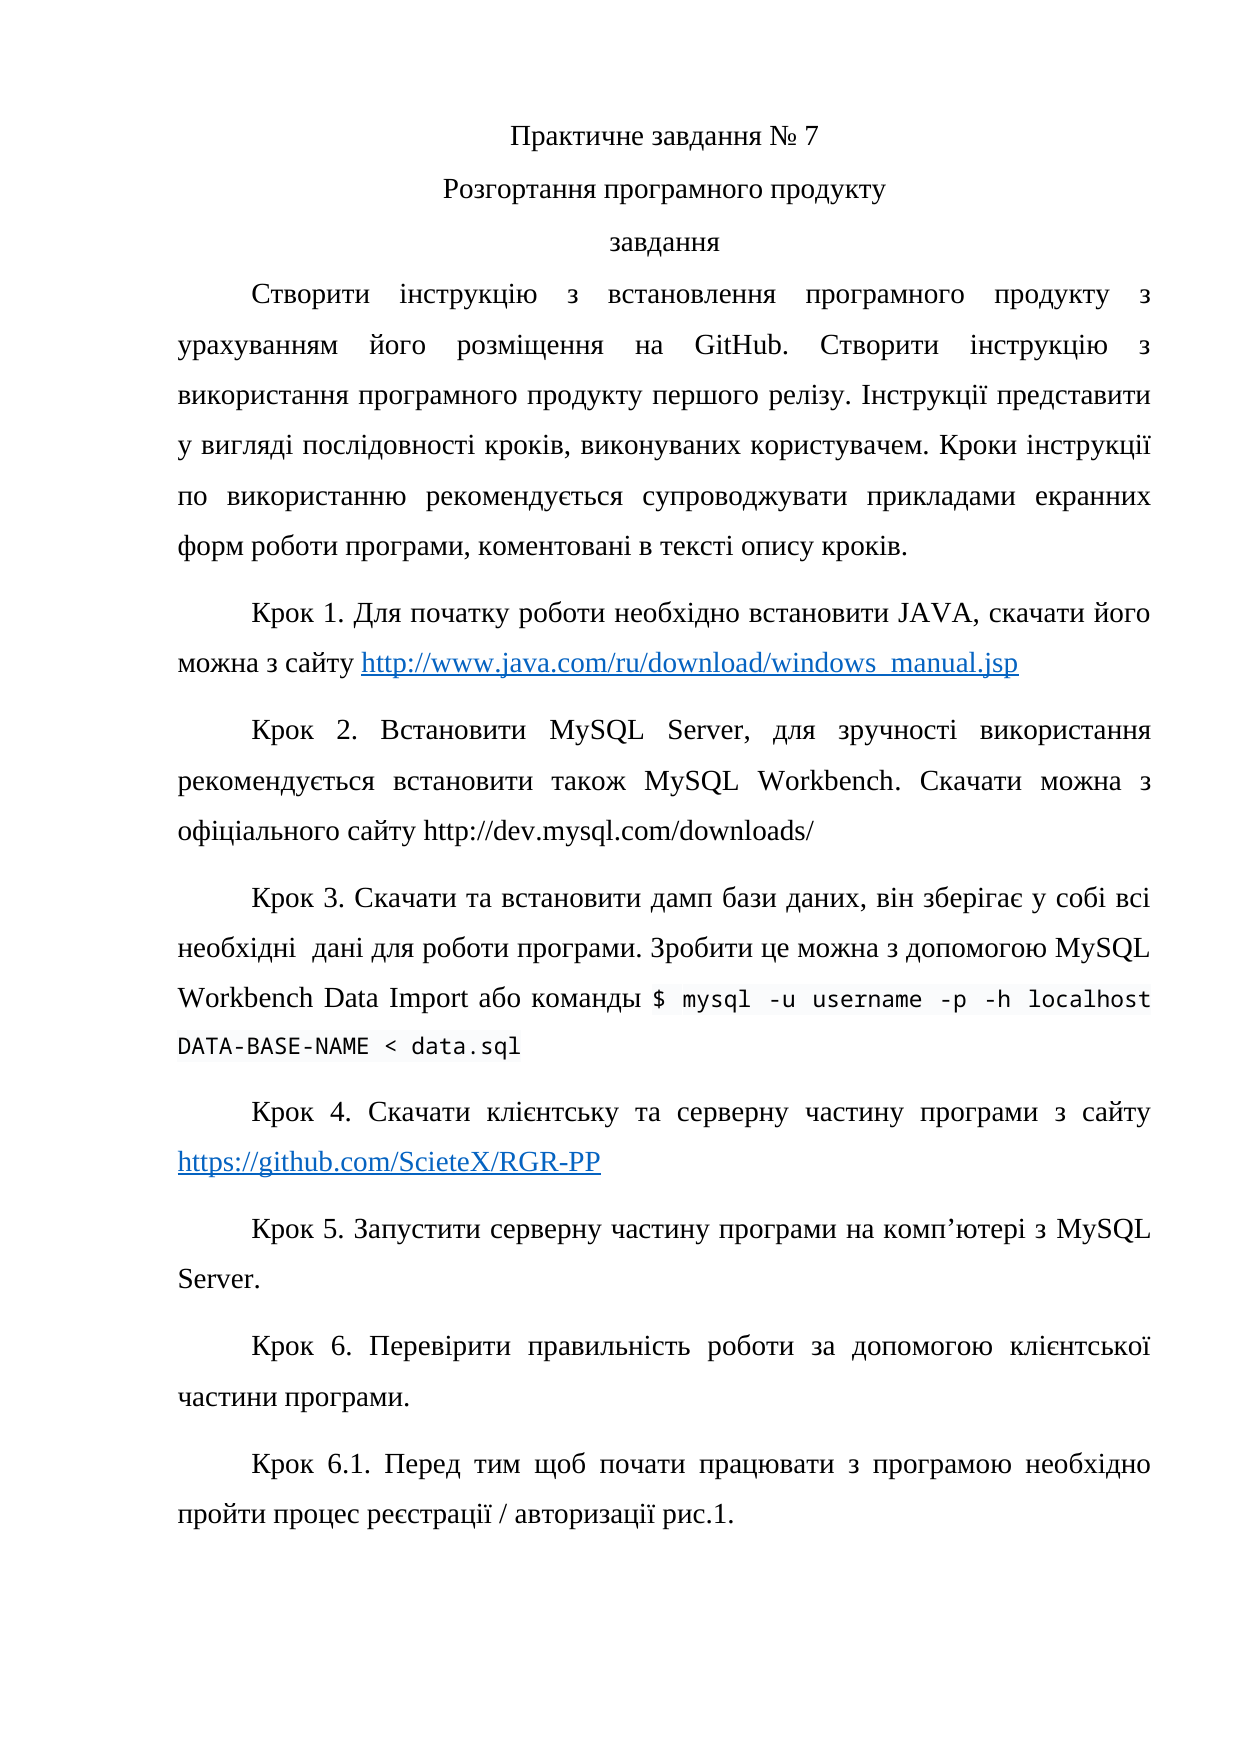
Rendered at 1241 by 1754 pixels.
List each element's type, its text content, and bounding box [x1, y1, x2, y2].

text Крок 1. Для початку роботи необхідно встановити JAVA, скачати його можна з сайту http://www.java.com/ru/download/windows_manual.jsp [177, 595, 1152, 679]
text завдання [177, 224, 1152, 257]
text Крок 4. Скачати клієнтську та серверну частину програми з сайту https://github.com/ScieteX/RGR-PP [177, 1094, 1152, 1178]
text Крок 3. Скачати та встановити дамп бази даних, він зберігає у собі всі необхідні дані для роботи програми. Зробити це можна з допомогою MySQL Workbench Data Import або команды $ mysql -u username -p -h localhost DATA-BASE-NAME < data.sql [177, 880, 1152, 1062]
text Крок 6.1. Перед тим щоб почати працювати з програмою необхідно пройти процес реєстрації / авторизації рис.1. [177, 1446, 1152, 1529]
text Крок 5. Запустити серверну частину програми на комп’ютері з MySQL Server. [177, 1211, 1152, 1295]
text Крок 2. Встановити MySQL Server, для зручності використання рекомендується встановити також MySQL Workbench. Скачати можна з офіціального сайту http://dev.mysql.com/downloads/ [177, 712, 1152, 847]
text Розгортання програмного продукту [177, 171, 1152, 204]
text Створити інструкцію з встановлення програмного продукту з урахуванням його розміщення на GitHub. Створити інструкцію з використання програмного продукту першого релізу. Інструкції представити у вигляді послідовності кроків, виконуваних користувачем. Кроки інструкції по використанню рекомендується супроводжувати прикладами екранних форм роботи програми, коментовані в тексті опису кроків. [177, 277, 1152, 562]
text Практичне завдання № 7 [177, 118, 1152, 152]
text Крок 6. Перевірити правильність роботи за допомогою клієнтської частини програми. [177, 1328, 1152, 1412]
